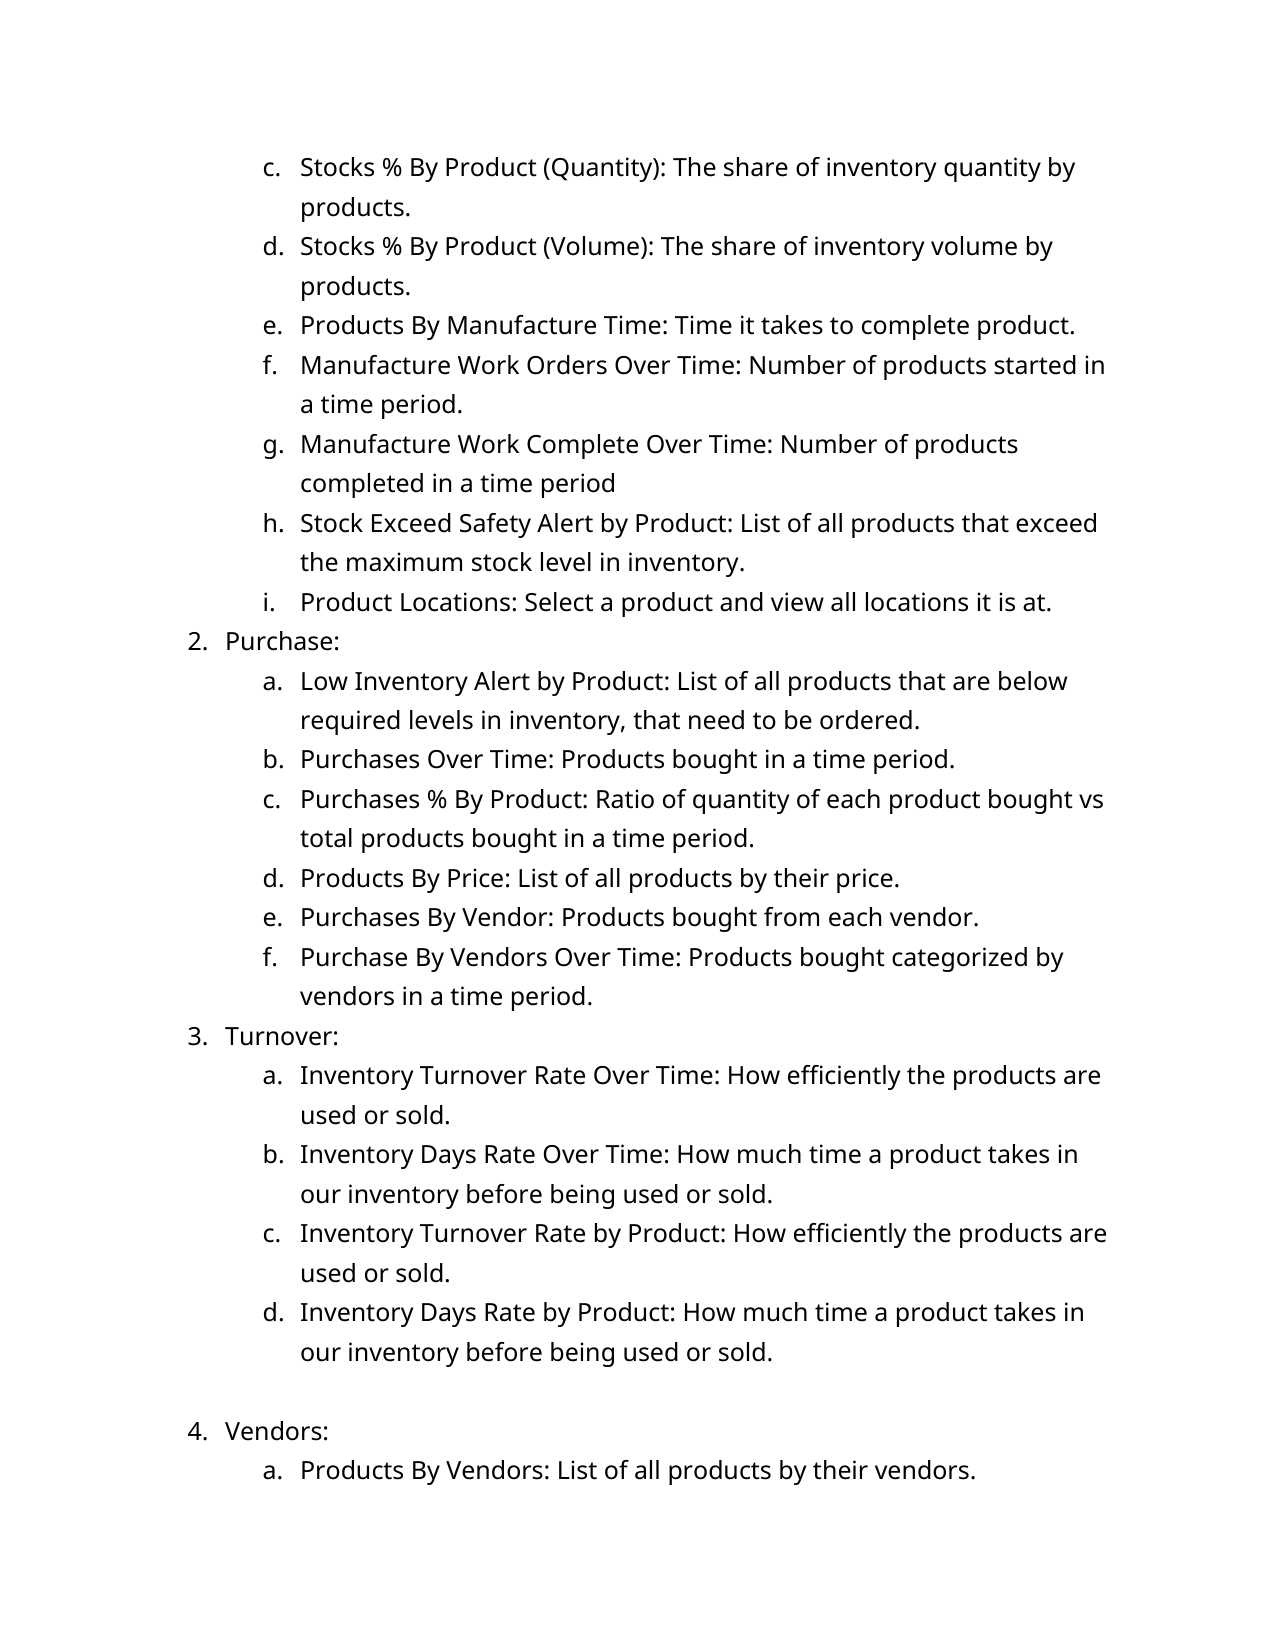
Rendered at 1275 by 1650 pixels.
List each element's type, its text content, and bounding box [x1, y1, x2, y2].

list Purchases Over Time: Products bought in a time period. [262, 742, 1125, 776]
list Inventory Turnover Rate Over Time: How efficiently the products are used or sold. [262, 1058, 1125, 1132]
list Purchase: [187, 624, 1125, 658]
list Manufacture Work Orders Over Time: Number of products started in a time period. [262, 347, 1125, 421]
list Products By Vendors: List of all products by their vendors. [262, 1453, 1125, 1487]
list Low Inventory Alert by Product: List of all products that are below required levels in inventory, that need to be ordered. [262, 663, 1125, 737]
list Purchases % By Product: Ratio of quantity of each product bought vs total products bought in a time period. [262, 782, 1125, 855]
list Inventory Days Rate Over Time: How much time a product takes in our inventory before being used or sold. [262, 1137, 1125, 1211]
list Manufacture Work Complete Over Time: Number of products completed in a time period [262, 426, 1125, 500]
list Stock Exceed Safety Alert by Product: List of all products that exceed the maximum stock level in inventory. [262, 505, 1125, 579]
list Purchases By Vendor: Products bought from each vendor. [262, 900, 1125, 934]
list Stocks % By Product (Volume): The share of inventory volume by products. [262, 229, 1125, 302]
list Products By Price: List of all products by their price. [262, 861, 1125, 895]
list Products By Manufacture Time: Time it takes to complete product. [262, 308, 1125, 342]
list Vendors: [187, 1413, 1125, 1447]
list Inventory Days Rate by Product: How much time a product takes in our inventory before being used or sold. [262, 1295, 1125, 1368]
list Product Locations: Select a product and view all locations it is at. [262, 584, 1125, 618]
list Purchase By Vendors Over Time: Products bought categorized by vendors in a time period. [262, 939, 1125, 1013]
list Inventory Turnover Rate by Product: How efficiently the products are used or sold. [262, 1216, 1125, 1289]
list Stocks % By Product (Quantity): The share of inventory quantity by products. [262, 150, 1125, 223]
list Turnover: [187, 1018, 1125, 1053]
